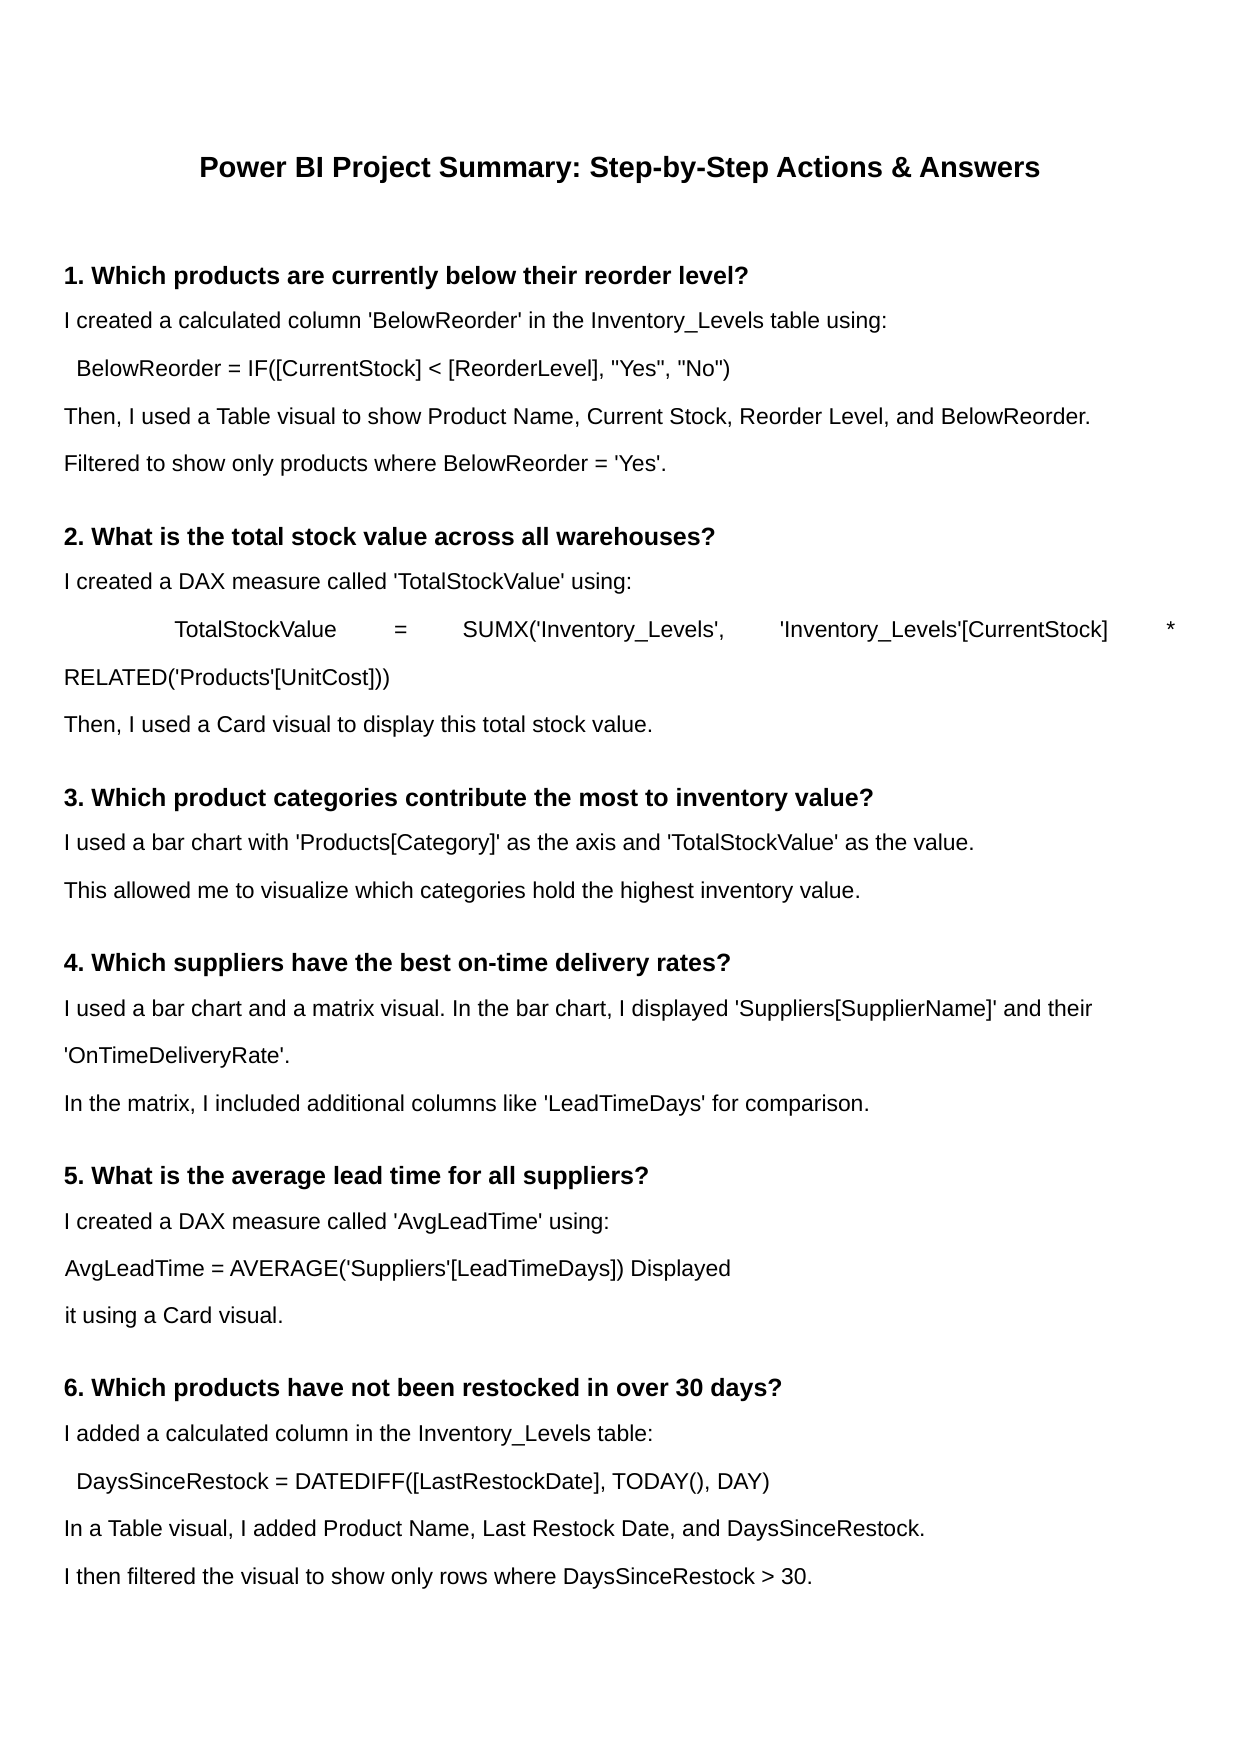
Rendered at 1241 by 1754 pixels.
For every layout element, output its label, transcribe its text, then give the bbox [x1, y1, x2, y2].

text Then, I used a Table visual to show Product Name, Current Stock, Reorder Level, and BelowReorder. [63, 403, 1175, 429]
text In the matrix, I included additional columns like 'LeadTimeDays' for comparison. [63, 1090, 1175, 1116]
text In a Table visual, I added Product Name, Last Restock Date, and DaysSinceRestock. [63, 1515, 1175, 1542]
text I created a calculated column 'BelowReorder' in the Inventory_Levels table using: [63, 307, 1175, 334]
text I used a bar chart with 'Products[Category]' as the axis and 'TotalStockValue' as the value. [63, 829, 1175, 855]
text 1. Which products are currently below their reorder level? [63, 261, 1175, 289]
text This allowed me to visualize which categories hold the highest inventory value. [63, 877, 1175, 903]
text I created a DAX measure called 'TotalStockValue' using: [63, 568, 1175, 594]
text Then, I used a Card visual to display this total stock value. [63, 711, 1175, 737]
text Power BI Project Summary: Step-by-Step Actions & Answers [65, 150, 1175, 183]
text RELATED('Products'[UnitCost])) [63, 663, 1175, 690]
text 'OnTimeDeliveryRate'. [63, 1042, 1175, 1069]
text I created a DAX measure called 'AvgLeadTime' using: AvgLeadTime = AVERAGE('Suppliers'[LeadTimeDays]) Displayed it using a Card visual. [63, 1208, 743, 1328]
text I then filtered the visual to show only rows where DaysSinceRestock > 30. [63, 1563, 1175, 1589]
text 6. Which products have not been restocked in over 30 days? [63, 1373, 1175, 1402]
text TotalStockValue = SUMX('Inventory_Levels', 'Inventory_Levels'[CurrentStock] * [63, 616, 1175, 642]
text 5. What is the average lead time for all suppliers? [63, 1161, 1175, 1190]
text 2. What is the total stock value across all warehouses? [63, 522, 1175, 550]
text Filtered to show only products where BelowReorder = 'Yes'. [63, 450, 1175, 477]
text 4. Which suppliers have the best on-time delivery rates? [63, 948, 1175, 977]
text DaysSinceRestock = DATEDIFF([LastRestockDate], TODAY(), DAY) [63, 1468, 1175, 1494]
text I used a bar chart and a matrix visual. In the bar chart, I displayed 'Suppliers[SupplierName]' and their [63, 995, 1175, 1021]
text BelowReorder = IF([CurrentStock] < [ReorderLevel], "Yes", "No") [63, 355, 1175, 381]
text I added a calculated column in the Inventory_Levels table: [63, 1420, 1175, 1446]
text 3. Which product categories contribute the most to inventory value? [63, 782, 1175, 811]
